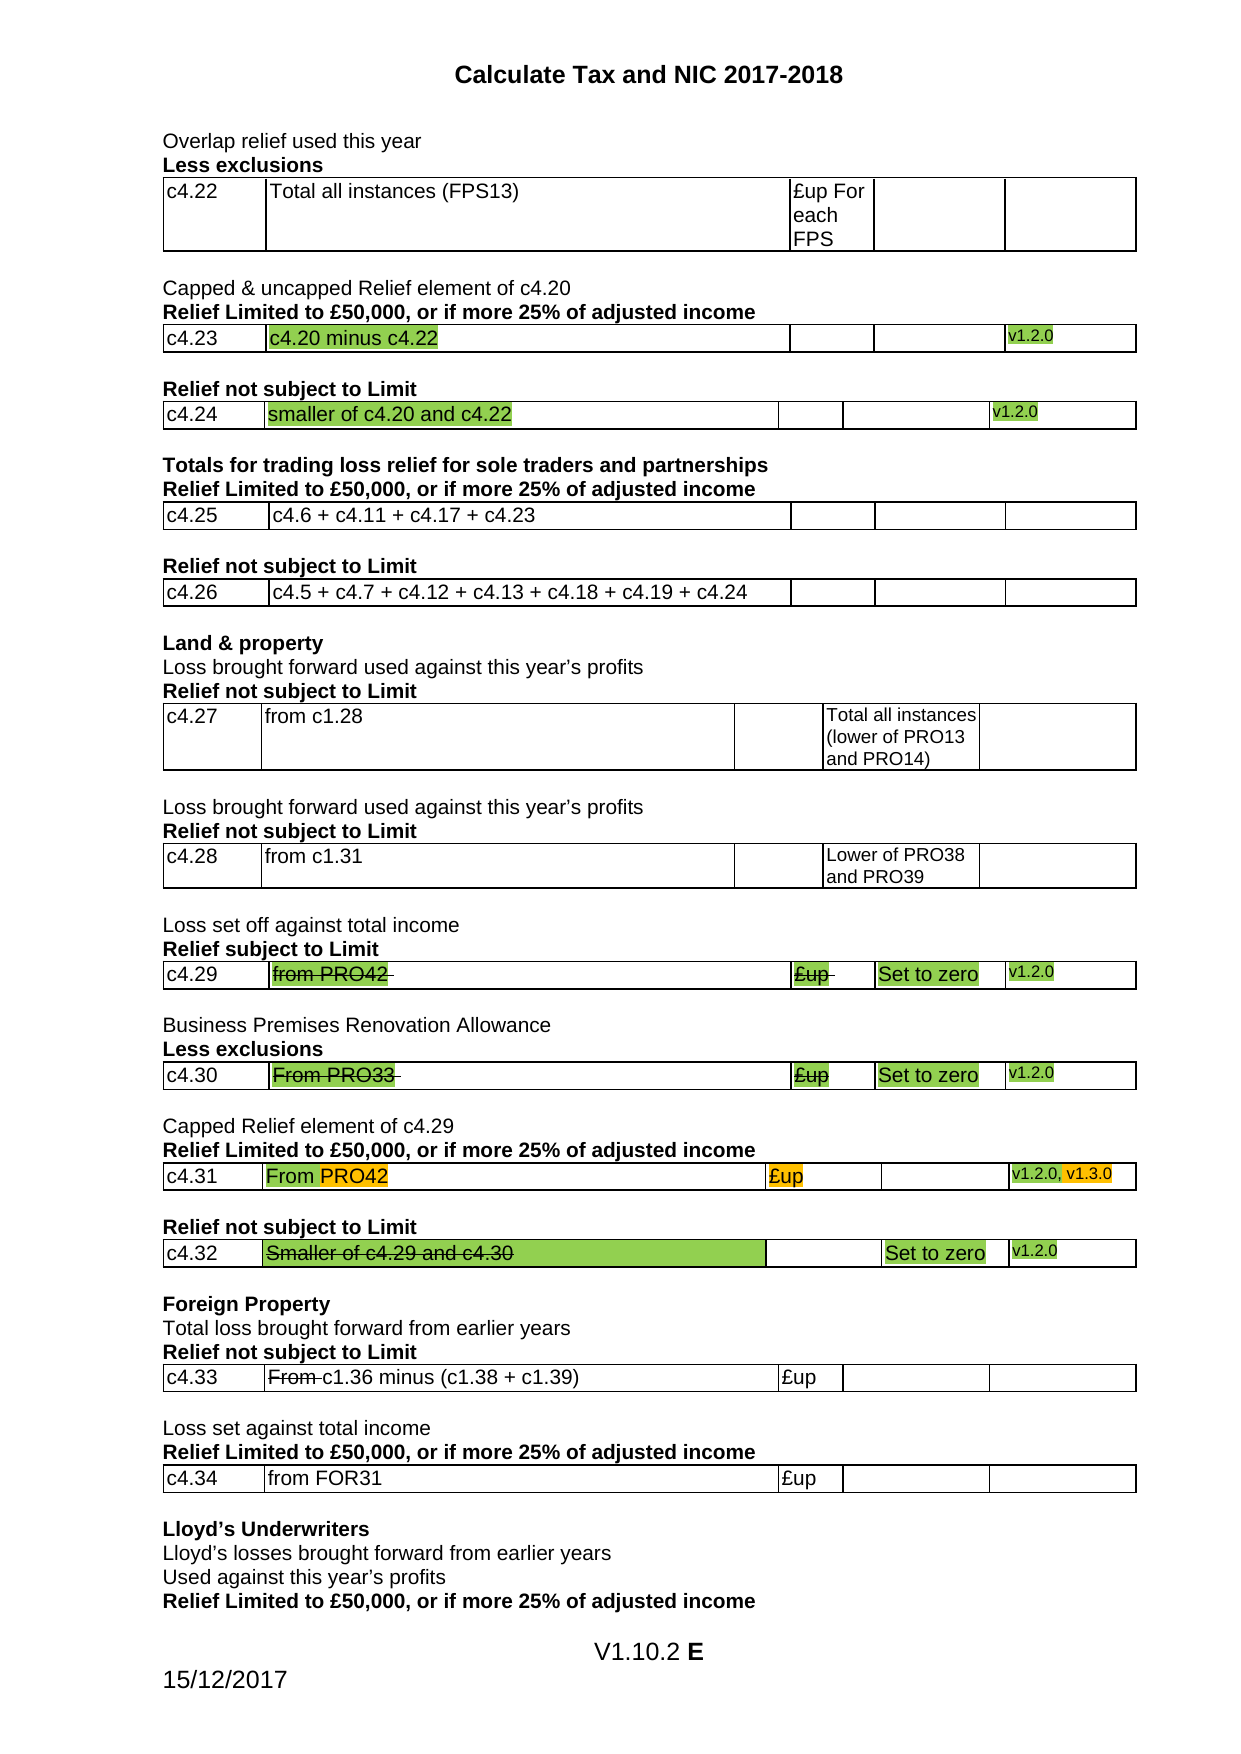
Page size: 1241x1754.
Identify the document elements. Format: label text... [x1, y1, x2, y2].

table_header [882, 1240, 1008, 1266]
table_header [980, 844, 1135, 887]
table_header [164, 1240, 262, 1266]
text Loss set off against total income [162, 913, 1135, 937]
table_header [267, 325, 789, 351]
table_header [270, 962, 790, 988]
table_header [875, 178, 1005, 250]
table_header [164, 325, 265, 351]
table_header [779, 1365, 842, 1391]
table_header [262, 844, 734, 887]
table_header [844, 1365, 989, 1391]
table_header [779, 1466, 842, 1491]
text Relief not subject to Limit [162, 377, 1135, 401]
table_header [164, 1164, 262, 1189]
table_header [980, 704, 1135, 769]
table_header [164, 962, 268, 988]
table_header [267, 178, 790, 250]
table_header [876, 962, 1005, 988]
text Relief Limited to £50,000, or if more 25% of adjusted income [162, 477, 1135, 501]
text Relief not subject to Limit [162, 1215, 1135, 1239]
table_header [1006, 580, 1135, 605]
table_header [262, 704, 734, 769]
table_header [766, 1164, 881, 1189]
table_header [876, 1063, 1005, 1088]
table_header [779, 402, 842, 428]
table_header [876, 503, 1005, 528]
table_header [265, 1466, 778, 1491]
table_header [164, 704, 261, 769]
text Relief Limited to £50,000, or if more 25% of adjusted income [162, 1440, 1135, 1464]
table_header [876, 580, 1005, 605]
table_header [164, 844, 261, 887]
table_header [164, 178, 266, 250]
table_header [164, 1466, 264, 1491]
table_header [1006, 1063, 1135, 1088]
text Relief not subject to Limit [162, 1339, 1135, 1363]
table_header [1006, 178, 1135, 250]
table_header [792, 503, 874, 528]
text Relief not subject to Limit [162, 554, 1135, 578]
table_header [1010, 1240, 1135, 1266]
text Total loss brought forward from earlier years [162, 1316, 1135, 1339]
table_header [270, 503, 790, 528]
text Business Premises Renovation Allowance [162, 1013, 1135, 1037]
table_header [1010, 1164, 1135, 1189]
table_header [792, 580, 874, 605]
text Less exclusions [162, 153, 1135, 177]
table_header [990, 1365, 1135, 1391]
text Relief Limited to £50,000, or if more 25% of adjusted income [162, 300, 1135, 324]
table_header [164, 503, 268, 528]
text Totals for trading loss relief for sole traders and partnerships [162, 453, 1135, 477]
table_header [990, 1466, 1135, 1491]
text Loss brought forward used against this year’s profits [162, 655, 1135, 679]
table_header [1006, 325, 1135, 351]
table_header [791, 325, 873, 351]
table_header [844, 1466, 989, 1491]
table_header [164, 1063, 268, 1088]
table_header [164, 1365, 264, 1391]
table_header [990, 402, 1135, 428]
text Used against this year’s profits [162, 1565, 1135, 1589]
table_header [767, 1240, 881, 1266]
text Foreign Property [162, 1292, 1135, 1316]
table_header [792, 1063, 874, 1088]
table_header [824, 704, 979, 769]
text Capped Relief element of c4.29 [162, 1114, 1135, 1138]
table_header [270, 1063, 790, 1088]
text Relief subject to Limit [162, 937, 1135, 961]
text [162, 1589, 1135, 1613]
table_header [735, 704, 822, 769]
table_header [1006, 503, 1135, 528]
text Loss brought forward used against this year’s profits [162, 794, 1135, 818]
text Relief not subject to Limit [162, 818, 1135, 842]
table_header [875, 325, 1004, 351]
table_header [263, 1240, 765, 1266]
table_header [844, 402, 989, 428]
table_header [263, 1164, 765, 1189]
text Relief Limited to £50,000, or if more 25% of adjusted income [162, 1138, 1135, 1162]
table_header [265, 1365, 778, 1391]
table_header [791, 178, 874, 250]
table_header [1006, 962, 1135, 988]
text Capped & uncapped Relief element of c4.20 [162, 276, 1135, 300]
text Lloyd’s Underwriters [162, 1517, 1135, 1541]
text Land & property [162, 631, 1135, 655]
text Overlap relief used this year [162, 129, 1135, 153]
text Relief not subject to Limit [162, 679, 1135, 703]
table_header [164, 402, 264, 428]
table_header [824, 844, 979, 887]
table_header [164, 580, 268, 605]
text Less exclusions [162, 1037, 1135, 1061]
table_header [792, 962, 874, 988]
text Lloyd’s losses brought forward from earlier years [162, 1541, 1135, 1565]
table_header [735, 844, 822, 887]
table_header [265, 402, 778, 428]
text Loss set against total income [162, 1416, 1135, 1440]
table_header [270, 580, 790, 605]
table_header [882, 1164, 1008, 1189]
